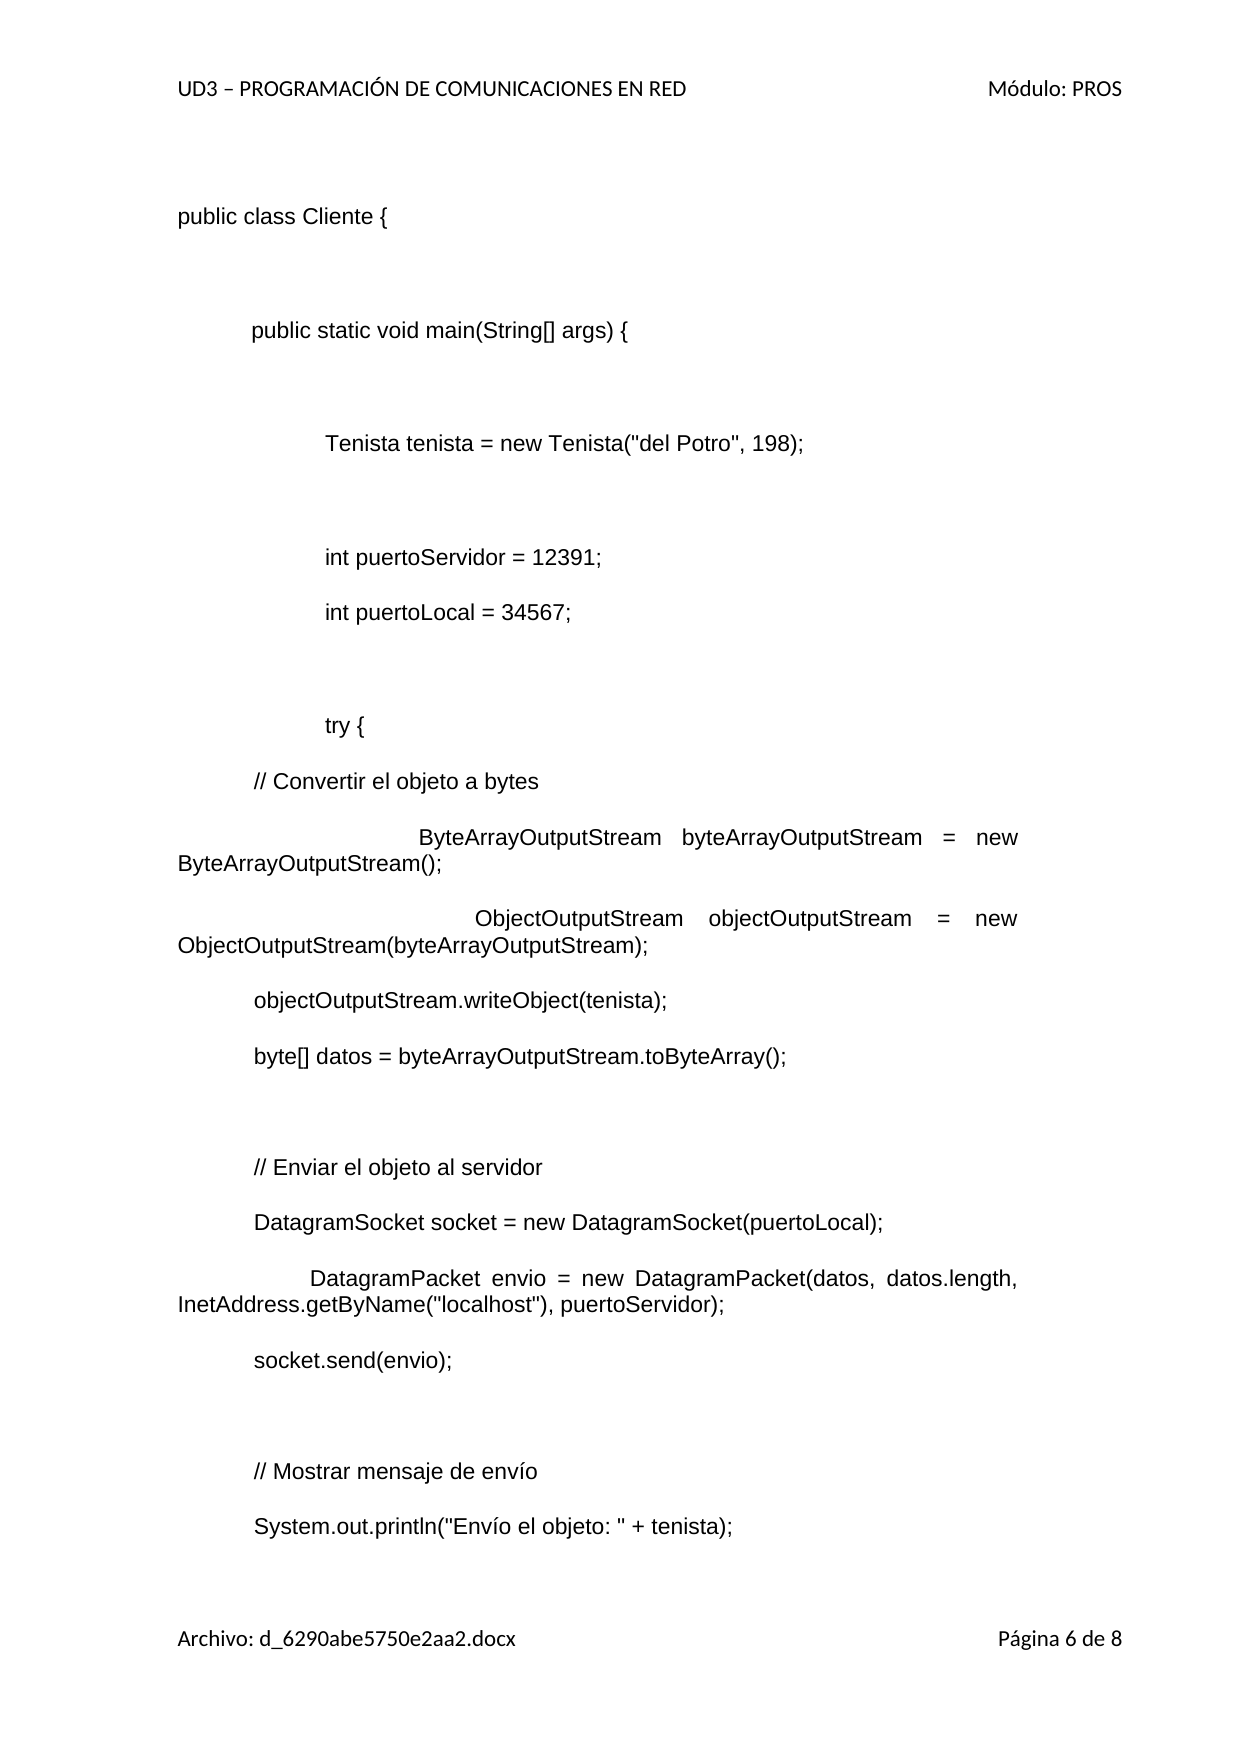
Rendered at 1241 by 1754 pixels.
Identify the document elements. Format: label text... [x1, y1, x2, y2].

text byte[] datos = byteArrayOutputStream.toByteArray(); [177, 1043, 1019, 1069]
text DatagramSocket socket = new DatagramSocket(puertoLocal); [177, 1209, 1019, 1236]
text // Mostrar mensaje de envío [177, 1458, 1019, 1484]
text public class Cliente { [177, 203, 1019, 229]
text // Convertir el objeto a bytes [177, 768, 1019, 794]
text objectOutputStream.writeObject(tenista); [177, 987, 1019, 1014]
text try { [177, 712, 1019, 739]
text ByteArrayOutputStream byteArrayOutputStream = new ByteArrayOutputStream(); [177, 823, 1019, 876]
text DatagramPacket envio = new DatagramPacket(datos, datos.length, InetAddress.getByName("localhost"), puertoServidor); [177, 1265, 1019, 1318]
text socket.send(envio); [177, 1347, 1019, 1373]
text public static void main(String[] args) { [177, 317, 1019, 343]
text Tenista tenista = new Tenista("del Potro", 198); [177, 430, 1019, 456]
text int puertoLocal = 34567; [177, 599, 1019, 625]
text System.out.println("Envío el objeto: " + tenista); [177, 1513, 1019, 1540]
text int puertoServidor = 12391; [177, 543, 1019, 570]
text // Enviar el objeto al servidor [177, 1154, 1019, 1180]
text ObjectOutputStream objectOutputStream = new ObjectOutputStream(byteArrayOutputStream); [177, 905, 1019, 958]
